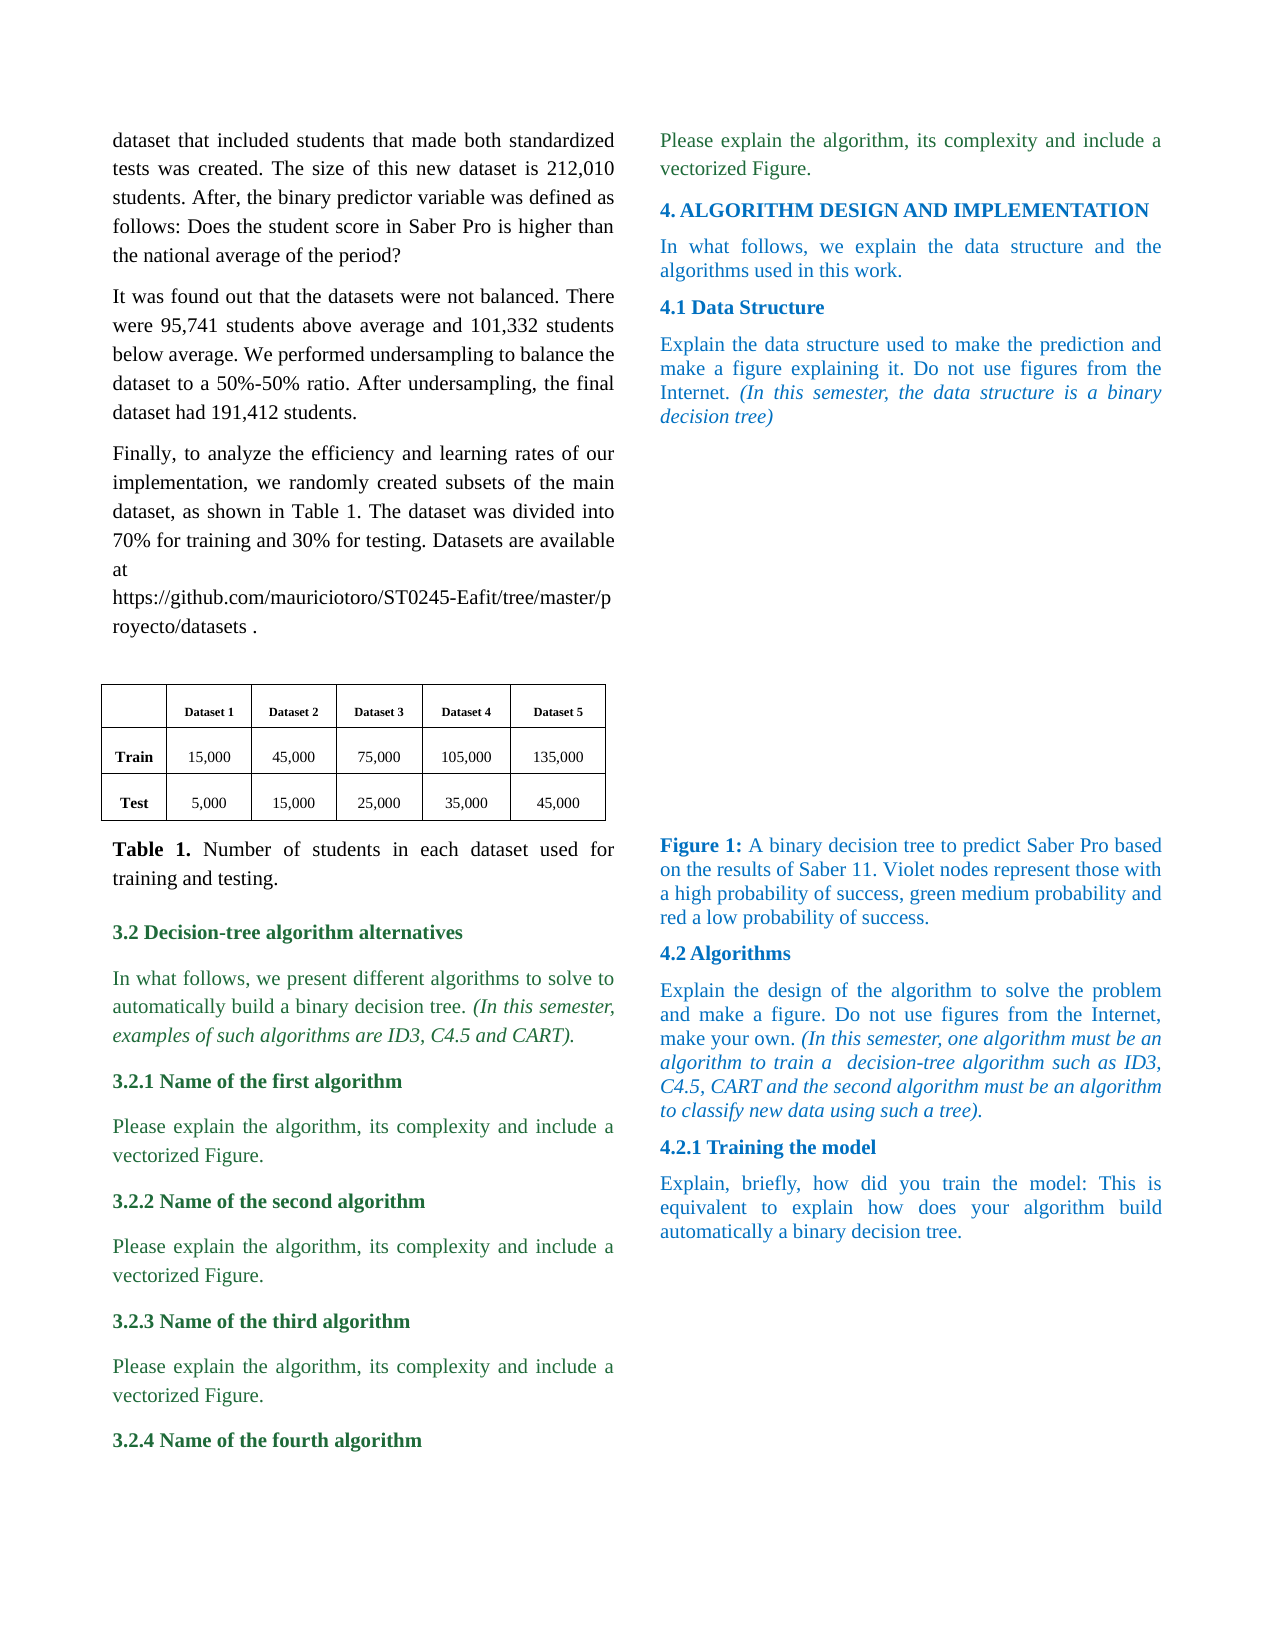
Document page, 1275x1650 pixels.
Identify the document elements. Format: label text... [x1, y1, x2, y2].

text Please explain the algorithm, its complexity and include a vectorized Figure. [112, 1354, 615, 1407]
table_header Dataset 2 [252, 685, 336, 727]
text It was found out that the datasets were not balanced. There were 95,741 students above average and 101,332 students below average. We performed undersampling to balance the dataset to a 50%-50% ratio. After undersampling, the final dataset had 191,412 students. [112, 284, 615, 424]
text 4.2.1 Training the model [660, 1135, 1162, 1159]
table_cell 75,000 [337, 728, 422, 773]
table_cell 35,000 [423, 774, 510, 819]
subtitle Explain the data structure used to make the prediction and make a figure explaining it. Do not use figures from the Internet. (In this semester, the data structure is a binary decision tree) [660, 331, 1162, 428]
subtitle 4. ALGORITHM DESIGN AND IMPLEMENTATION [660, 198, 1162, 222]
text 3.2.1 Name of the first algorithm [112, 1069, 615, 1093]
table_cell 105,000 [423, 728, 510, 773]
table_header Dataset 5 [511, 685, 605, 727]
subtitle In what follows, we explain the data structure and the algorithms used in this work. [660, 234, 1162, 282]
table_header Dataset 1 [167, 685, 251, 727]
table_header Dataset 4 [423, 685, 510, 727]
text Explain, briefly, how did you train the model: This is equivalent to explain how does your algorithm build automatically a binary decision tree. [660, 1171, 1162, 1243]
subtitle 3.2 Decision-tree algorithm alternatives [112, 920, 615, 944]
text 3.2.4 Name of the fourth algorithm [112, 1428, 615, 1452]
table_cell 25,000 [337, 774, 422, 819]
text Explain the design of the algorithm to solve the problem and make a figure. Do not use figures from the Internet, make your own. (In this semester, one algorithm must be an algorithm to train a decision-tree algorithm such as ID3, C4.5, CART and the second algorithm must be an algorithm to classify new data using such a tree). [660, 978, 1162, 1122]
text 3.2.3 Name of the third algorithm [112, 1308, 615, 1333]
table_cell Test [102, 774, 166, 819]
subtitle Table 1. Number of students in each dataset used for training and testing. [112, 837, 615, 890]
table_cell 45,000 [511, 774, 605, 819]
table_cell Train [102, 728, 166, 773]
table_cell 15,000 [167, 728, 251, 773]
text Figure 1: A binary decision tree to predict Saber Pro based on the results of Saber 11. Violet nodes represent those with a high probability of success, green medium probability and red a low probability of success. [660, 832, 1162, 929]
text Please explain the algorithm, its complexity and include a vectorized Figure. [660, 127, 1162, 180]
subtitle 4.1 Data Structure [660, 295, 1162, 319]
table_cell 5,000 [167, 774, 251, 819]
text 3.2.2 Name of the second algorithm [112, 1189, 615, 1213]
text Please explain the algorithm, its complexity and include a vectorized Figure. [112, 1114, 615, 1167]
table_cell 15,000 [252, 774, 336, 819]
table_header [102, 685, 166, 727]
table_cell 45,000 [252, 728, 336, 773]
subtitle In what follows, we present different algorithms to solve to automatically build a binary decision tree. (In this semester, examples of such algorithms are ID3, C4.5 and CART). [112, 966, 615, 1047]
text Please explain the algorithm, its complexity and include a vectorized Figure. [112, 1234, 615, 1287]
table_header Dataset 3 [337, 685, 422, 727]
table_cell 135,000 [511, 728, 605, 773]
text Finally, to analyze the efficiency and learning rates of our implementation, we randomly created subsets of the main dataset, as shown in Table 1. The dataset was divided into 70% for training and 30% for testing. Datasets are available at https://github.com/mauriciotoro/ST0245-Eafit/tree/master/proyecto/datasets . [112, 441, 615, 638]
text 4.2 Algorithms [660, 941, 1162, 965]
